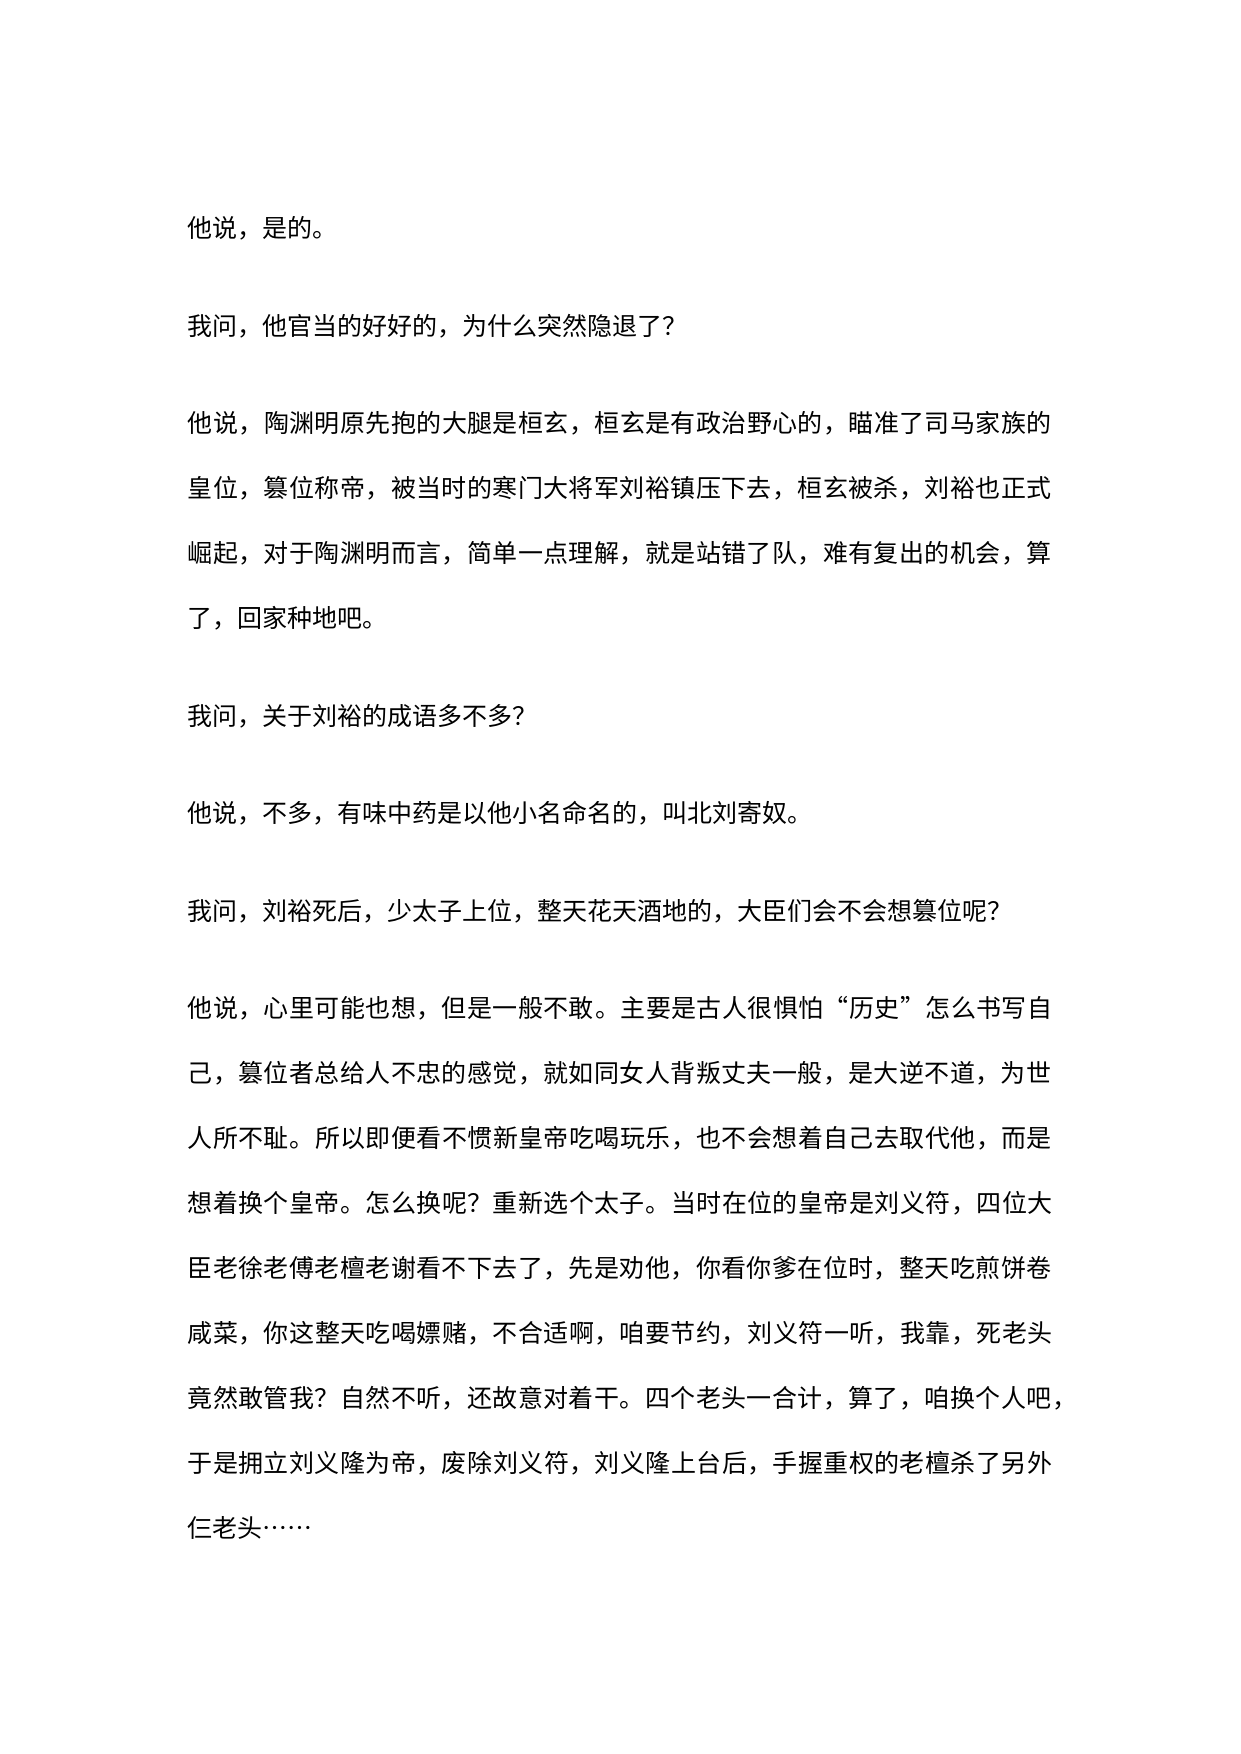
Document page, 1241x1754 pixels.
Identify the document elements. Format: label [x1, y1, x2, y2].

text [187, 162, 1053, 1559]
